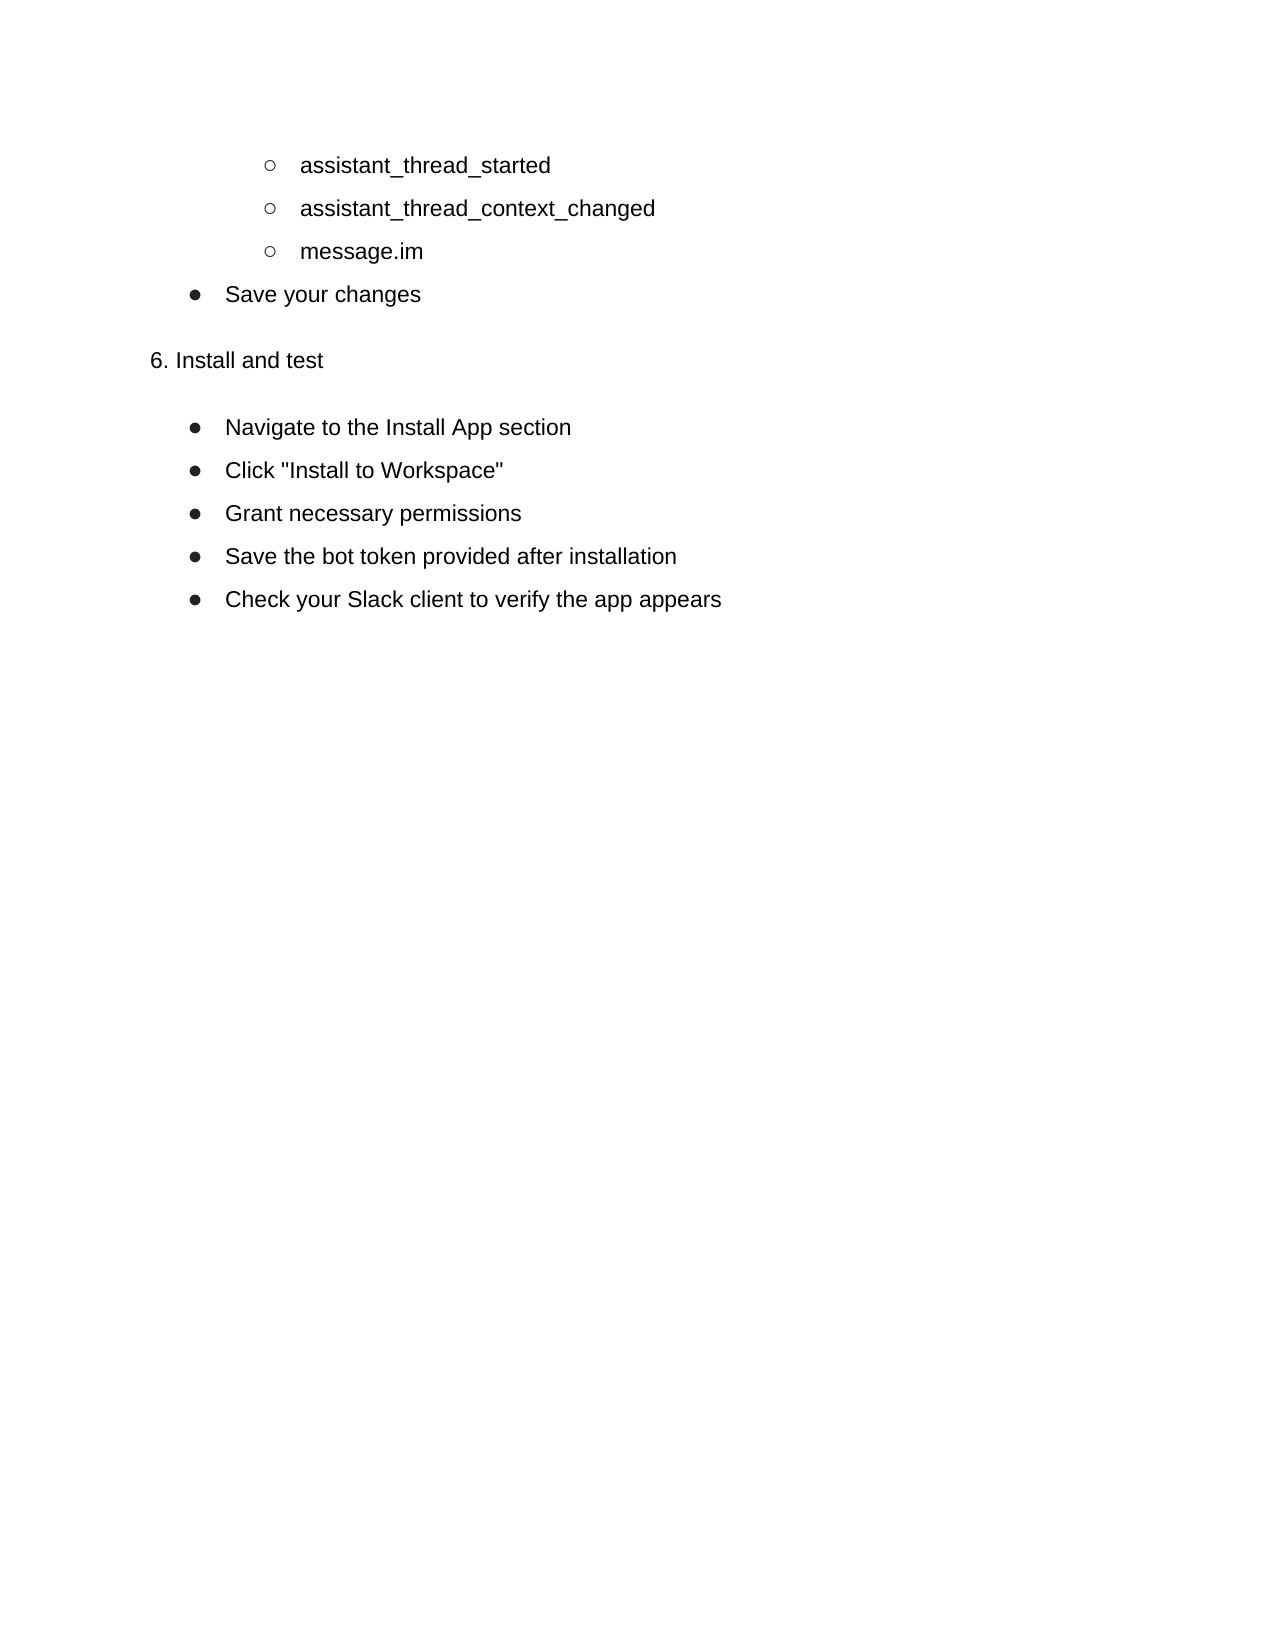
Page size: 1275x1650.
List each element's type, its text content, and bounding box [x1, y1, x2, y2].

list Check your Slack client to verify the app appears [187, 584, 1125, 613]
list Navigate to the Install App section [187, 412, 1125, 441]
text ‍6. Install and test [150, 347, 1125, 374]
list assistant_thread_context_changed [262, 193, 1125, 222]
list message.im [262, 236, 1125, 265]
list Save the bot token provided after installation [187, 541, 1125, 570]
list Click "Install to Workspace" [187, 455, 1125, 484]
list Save your changes [187, 279, 1125, 308]
list assistant_thread_started [262, 150, 1125, 179]
list Grant necessary permissions [187, 498, 1125, 527]
